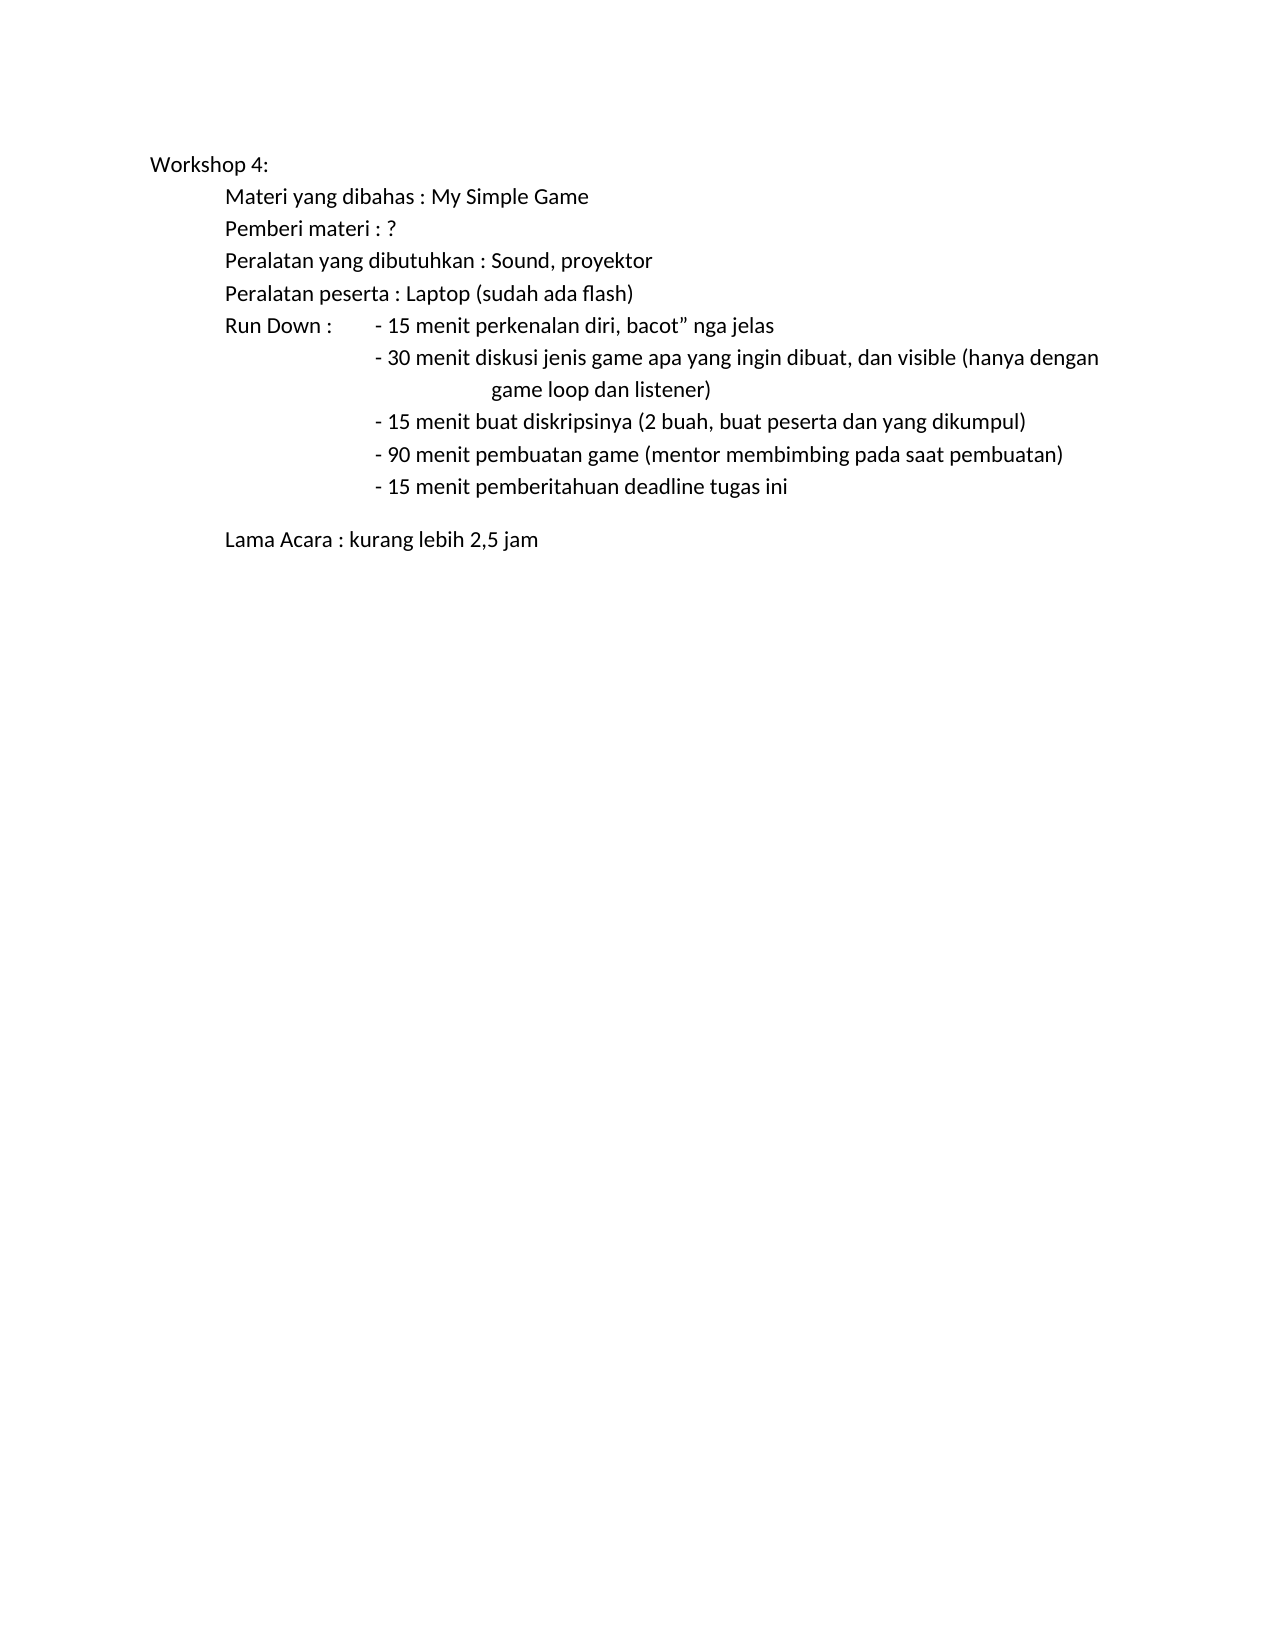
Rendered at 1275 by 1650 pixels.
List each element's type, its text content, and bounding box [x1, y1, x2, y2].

text Workshop 4: Materi yang dibahas : My Simple Game Pemberi materi : ? Peralatan yang dibutuhkan : Sound, proyektor Peralatan peserta : Laptop (sudah ada flash) Run Down : - 15 menit perkenalan diri, bacot” nga jelas - 30 menit diskusi jenis game apa yang ingin dibuat, dan visible (hanya dengan game loop dan listener) - 15 menit buat diskripsinya (2 buah, buat peserta dan yang dikumpul) - 90 menit pembuatan game (mentor membimbing pada saat pembuatan) - 15 menit pemberitahuan deadline tugas ini [150, 150, 1125, 500]
text Lama Acara : kurang lebih 2,5 jam [150, 525, 1125, 553]
